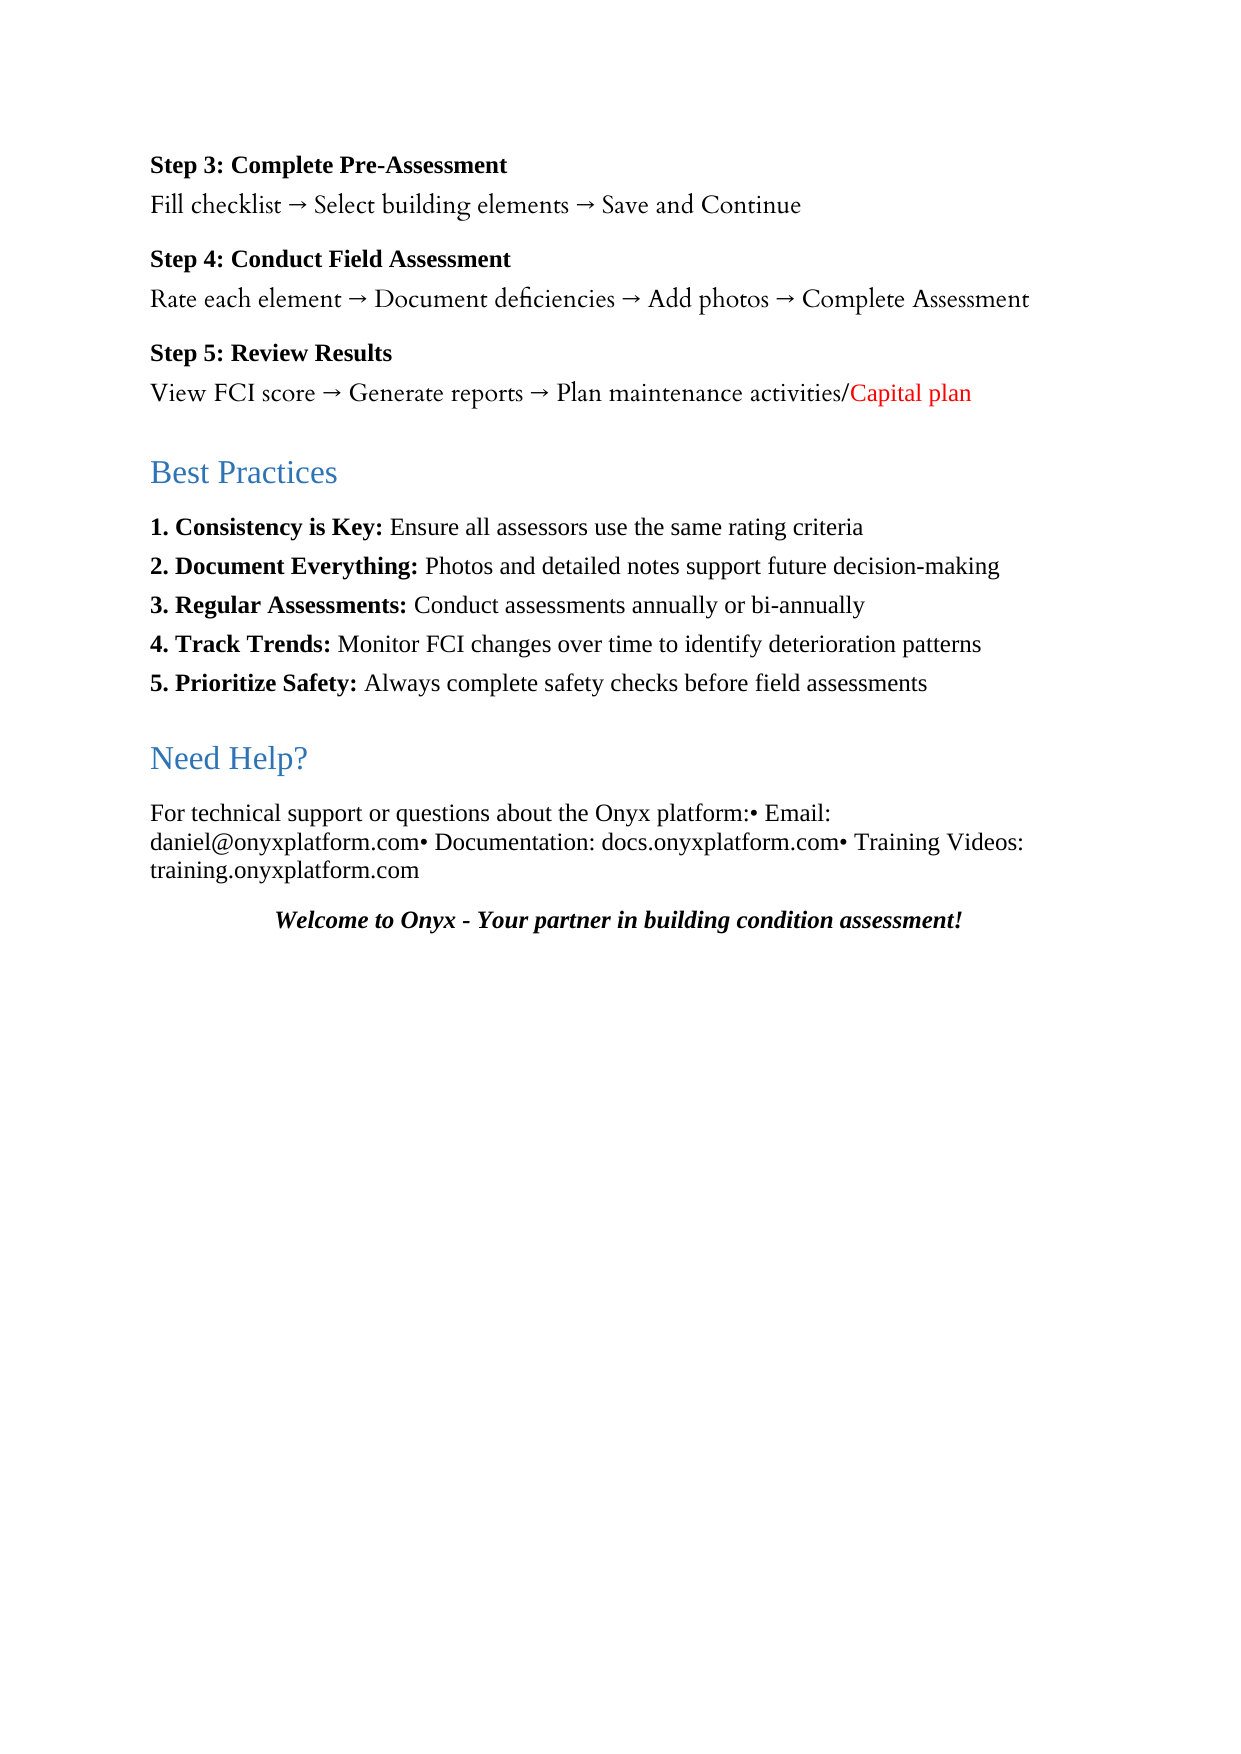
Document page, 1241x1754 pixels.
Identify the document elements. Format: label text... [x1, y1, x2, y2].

subtitle Best Practices [150, 452, 1090, 491]
subtitle Need Help? [150, 739, 1090, 777]
text Step 3: Complete Pre-Assessment [150, 150, 1090, 179]
text For technical support or questions about the Onyx platform:• Email: daniel@onyxplatform.com• Documentation: docs.onyxplatform.com• Training Videos: training.onyxplatform.com [150, 798, 1090, 884]
text 1. Consistency is Key: Ensure all assessors use the same rating criteria [150, 512, 1090, 540]
text 2. Document Everything: Photos and detailed notes support future decision-making [150, 551, 1090, 579]
text 4. Track Trends: Monitor FCI changes over time to identify deterioration patterns [150, 629, 1090, 658]
text Step 5: Review Results [150, 338, 1090, 366]
text 3. Regular Assessments: Conduct assessments annually or bi-annually [150, 590, 1090, 619]
text Welcome to Onyx - Your partner in building condition assessment! [150, 905, 1090, 934]
text Step 4: Conduct Field Assessment [150, 244, 1090, 273]
text 5. Prioritize Safety: Always complete safety checks before field assessments [150, 668, 1090, 697]
text Capital plan [150, 377, 1090, 411]
